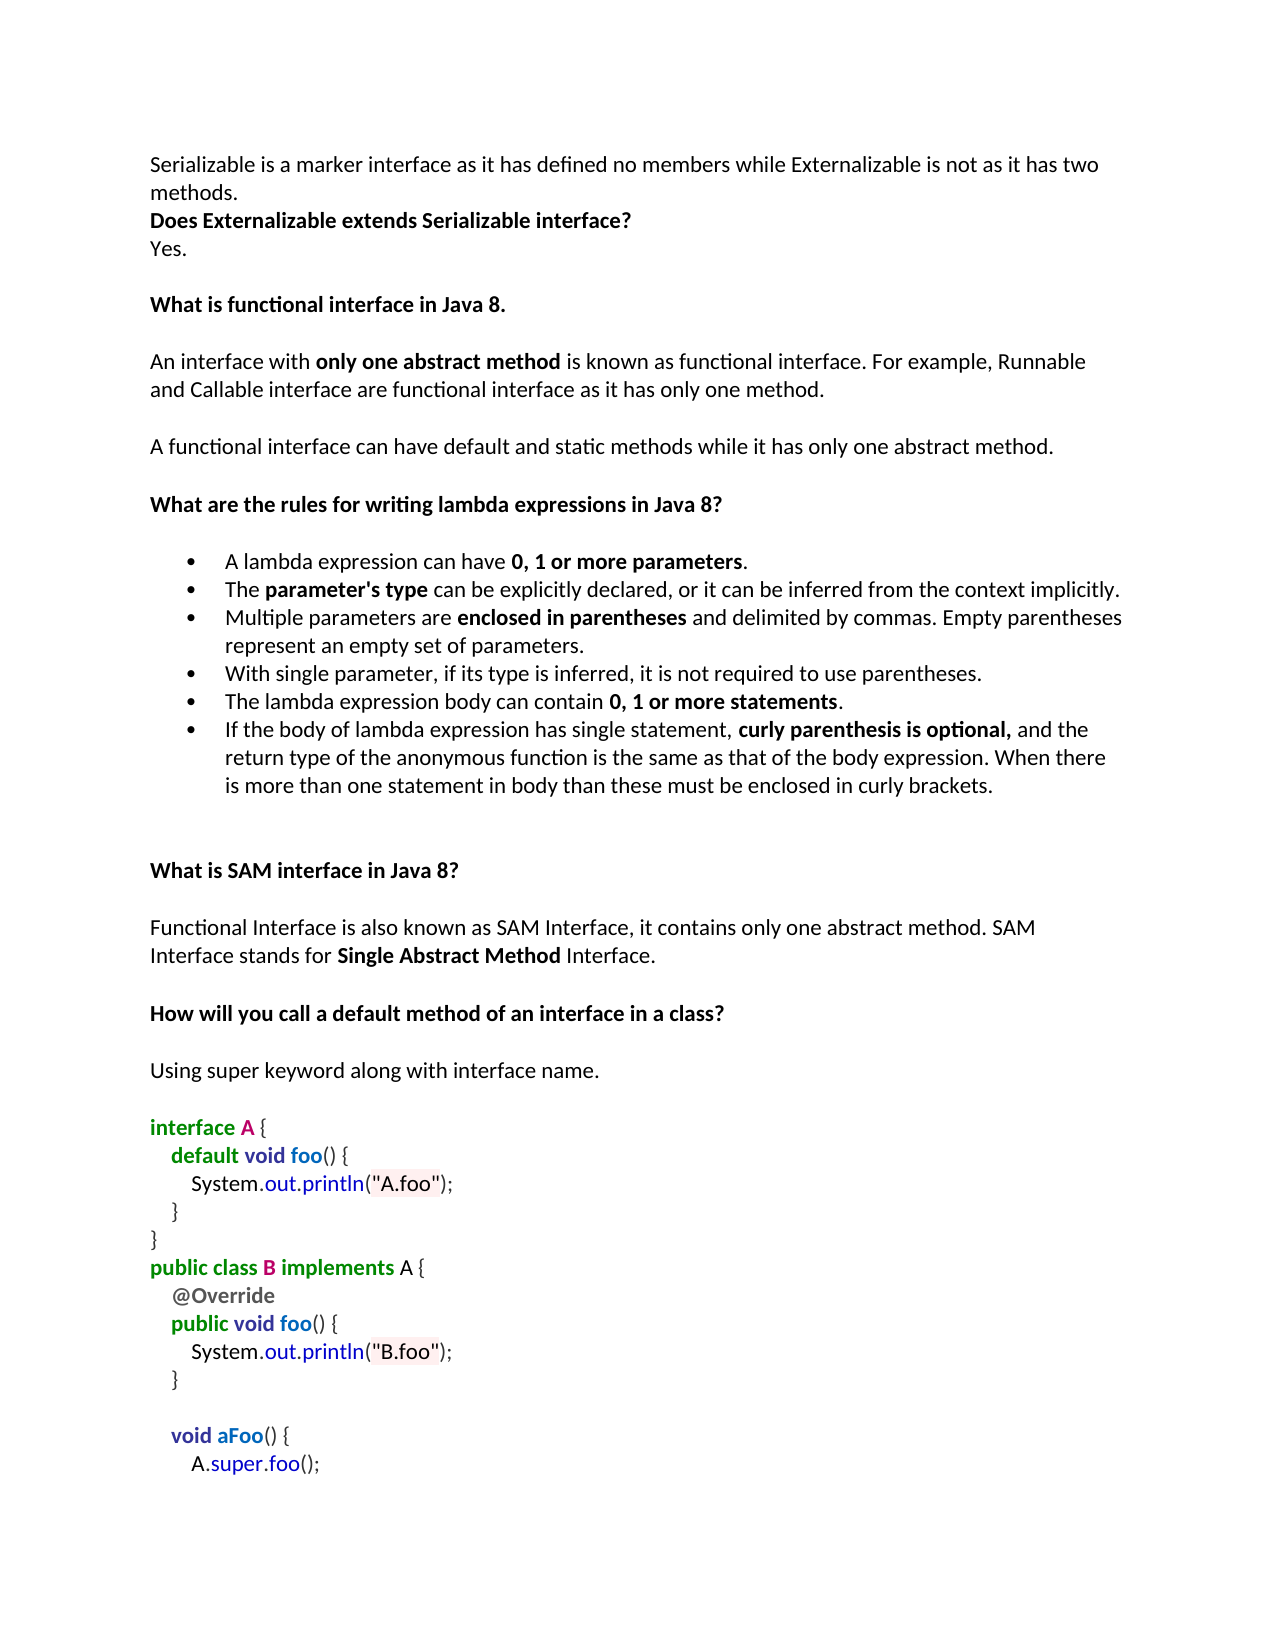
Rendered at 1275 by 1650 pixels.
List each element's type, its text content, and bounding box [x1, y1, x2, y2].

text } [150, 1197, 1125, 1225]
text @Override [150, 1281, 1125, 1309]
list If the body of lambda expression has single statement, curly parenthesis is optional, and the return type of the anonymous function is the same as that of the body expression. When there is more than one statement in body than these must be enclosed in curly brackets. [187, 715, 1125, 799]
text default void foo() { [150, 1141, 1125, 1169]
text System.out.println("B.foo"); [150, 1337, 371, 1365]
list Multiple parameters are enclosed in parentheses and delimited by commas. Empty parentheses represent an empty set of parameters. [187, 603, 1125, 659]
list With single parameter, if its type is inferred, it is not required to use parentheses. [187, 659, 1125, 687]
list A lambda expression can have 0, 1 or more parameters. [187, 547, 1125, 575]
text A functional interface can have default and static methods while it has only one abstract method. [150, 432, 1125, 461]
text System.out.println("A.foo"); [150, 1169, 371, 1197]
text public void foo() { [150, 1309, 1125, 1337]
text How will you call a default method of an interface in a class? [150, 999, 1125, 1027]
text Serializable is a marker interface as it has defined no members while Externalizable is not as it has two methods. [150, 150, 1125, 206]
text interface A { [150, 1113, 1125, 1141]
text What is functional interface in Java 8. [150, 290, 1125, 318]
text Does Externalizable extends Serializable interface? [150, 206, 1125, 234]
list The lambda expression body can contain 0, 1 or more statements. [187, 687, 1125, 715]
text void aFoo() { [150, 1421, 1125, 1449]
text A.super.foo(); [150, 1449, 1125, 1477]
text An interface with only one abstract method is known as functional interface. For example, Runnable and Callable interface are functional interface as it has only one method. [150, 347, 1125, 403]
text Functional Interface is also known as SAM Interface, it contains only one abstract method. SAM Interface stands for Single Abstract Method Interface. [150, 913, 1125, 969]
text public class B implements A { [150, 1253, 1125, 1281]
text } [150, 1365, 1125, 1393]
text System.out.println("A.foo"); [440, 1169, 1125, 1197]
list The parameter's type can be explicitly declared, or it can be inferred from the context implicitly. [187, 575, 1125, 603]
text } [150, 1225, 1125, 1253]
text What is SAM interface in Java 8? [150, 856, 1125, 884]
text Using super keyword along with interface name. [150, 1056, 1125, 1084]
text System.out.println("B.foo"); [439, 1337, 1125, 1365]
text What are the rules for writing lambda expressions in Java 8? [150, 490, 1125, 518]
text Yes. [150, 234, 1125, 262]
